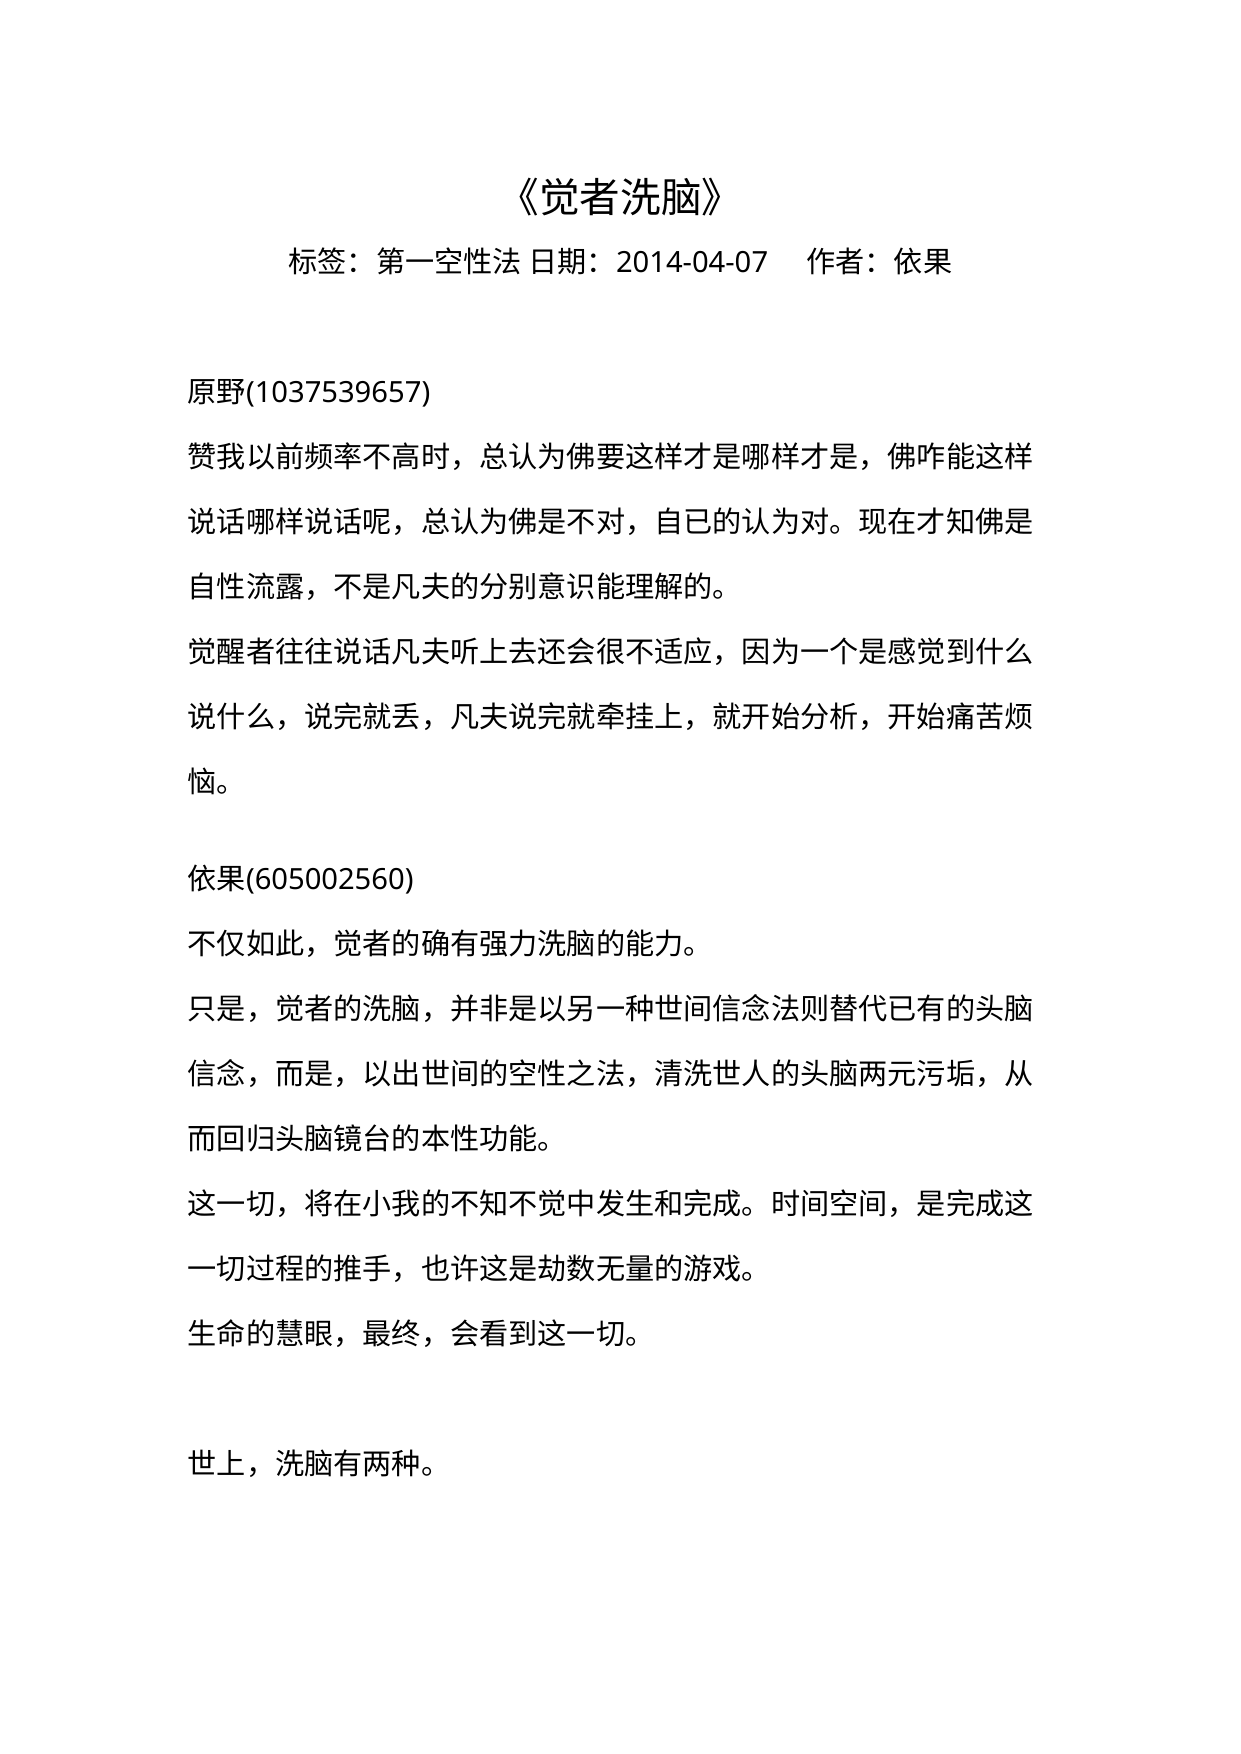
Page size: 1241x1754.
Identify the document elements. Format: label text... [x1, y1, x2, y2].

text 《觉者洗脑》 [187, 162, 1053, 227]
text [187, 1364, 1053, 1494]
text 原野(1037539657) 赞我以前频率不高时，总认为佛要这样才是哪样才是，佛咋能这样说话哪样说话呢，总认为佛是不对，自已的认为对。现在才知佛是自性流露，不是凡夫的分别意识能理解的。 觉醒者往往说话凡夫听上去还会很不适应，因为一个是感觉到什么说什么，说完就丢，凡夫说完就牵挂上，就开始分析，开始痛苦烦恼。 [187, 292, 1053, 812]
text 依果(605002560) 不仅如此，觉者的确有强力洗脑的能力。 只是，觉者的洗脑，并非是以另一种世间信念法则替代已有的头脑信念，而是，以出世间的空性之法，清洗世人的头脑两元污垢，从而回归头脑镜台的本性功能。 这一切，将在小我的不知不觉中发生和完成。时间空间，是完成这一切过程的推手，也许这是劫数无量的游戏。 生命的慧眼，最终，会看到这一切。 [187, 844, 1053, 1364]
text 标签：第一空性法 日期：2014-04-07 作者：依果 [187, 227, 1053, 292]
